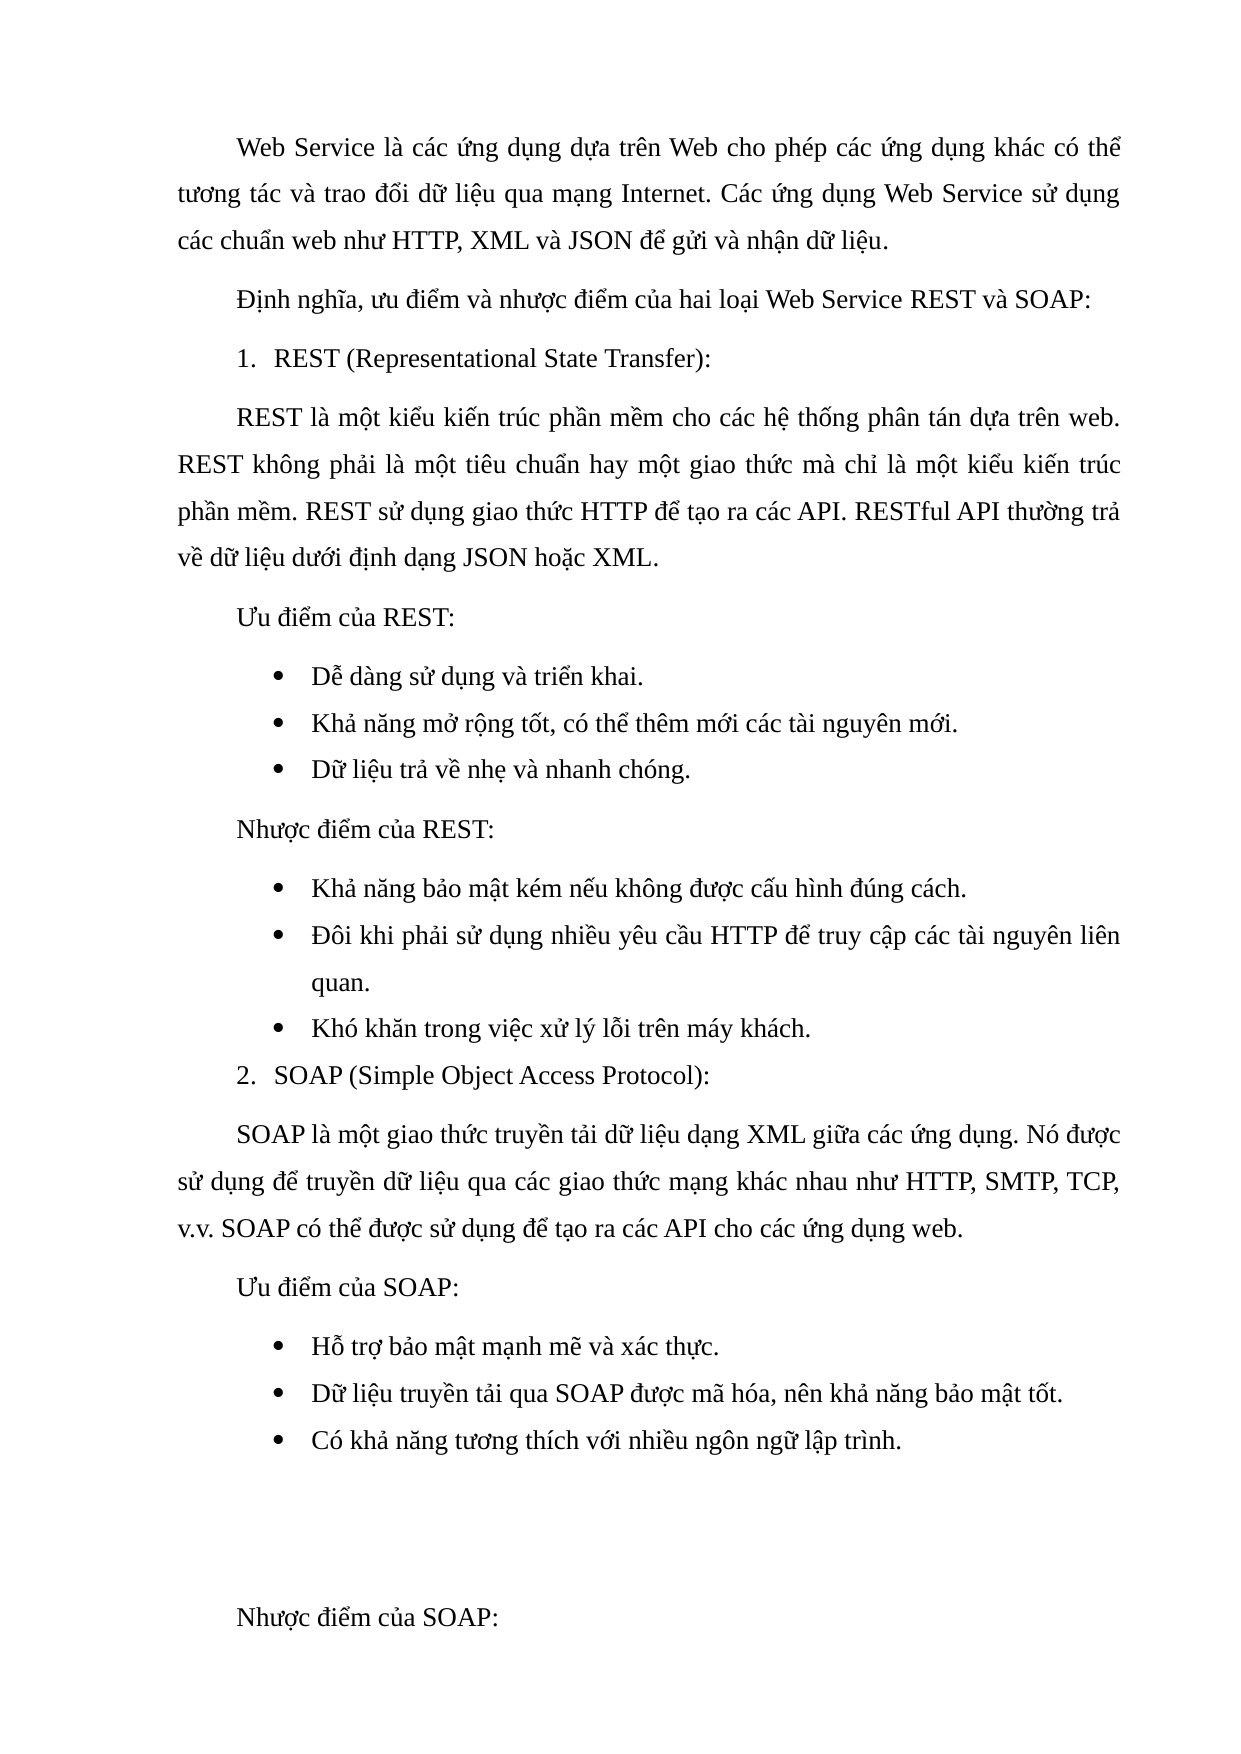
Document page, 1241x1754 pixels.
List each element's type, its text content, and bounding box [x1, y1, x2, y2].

text Nhược điểm của SOAP: [177, 1602, 1122, 1633]
list Hỗ trợ bảo mật mạnh mẽ và xác thực. [274, 1330, 1122, 1361]
list Khả năng bảo mật kém nếu không được cấu hình đúng cách. [274, 872, 1122, 903]
text Ưu điểm của REST: [177, 601, 1122, 632]
list Dễ dàng sử dụng và triển khai. [274, 660, 1122, 691]
list Đôi khi phải sử dụng nhiều yêu cầu HTTP để truy cập các tài nguyên liên quan. [274, 919, 1122, 997]
list REST (Representational State Transfer): [236, 342, 1122, 373]
text REST là một kiểu kiến trúc phần mềm cho các hệ thống phân tán dựa trên web. REST không phải là một tiêu chuẩn hay một giao thức mà chỉ là một kiểu kiến trúc phần mềm. REST sử dụng giao thức HTTP để tạo ra các API. RESTful API thường trả về dữ liệu dưới định dạng JSON hoặc XML. [177, 401, 1122, 573]
list Khó khăn trong việc xử lý lỗi trên máy khách. [274, 1012, 1122, 1044]
text Ưu điểm của SOAP: [177, 1271, 1122, 1302]
list Dữ liệu trả về nhẹ và nhanh chóng. [274, 753, 1122, 785]
text Web Service là các ứng dụng dựa trên Web cho phép các ứng dụng khác có thể tương tác và trao đổi dữ liệu qua mạng Internet. Các ứng dụng Web Service sử dụng các chuẩn web như HTTP, XML và JSON để gửi và nhận dữ liệu. [177, 131, 1122, 255]
text SOAP là một giao thức truyền tải dữ liệu dạng XML giữa các ứng dụng. Nó được sử dụng để truyền dữ liệu qua các giao thức mạng khác nhau như HTTP, SMTP, TCP, v.v. SOAP có thể được sử dụng để tạo ra các API cho các ứng dụng web. [177, 1118, 1122, 1243]
list Có khả năng tương thích với nhiều ngôn ngữ lập trình. [274, 1424, 1122, 1455]
list Khả năng mở rộng tốt, có thể thêm mới các tài nguyên mới. [274, 707, 1122, 738]
list SOAP (Simple Object Access Protocol): [236, 1059, 1122, 1090]
list Dữ liệu truyền tải qua SOAP được mã hóa, nên khả năng bảo mật tốt. [274, 1377, 1122, 1408]
text Nhược điểm của REST: [177, 813, 1122, 844]
text Định nghĩa, ưu điểm và nhược điểm của hai loại Web Service REST và SOAP: [177, 283, 1122, 314]
